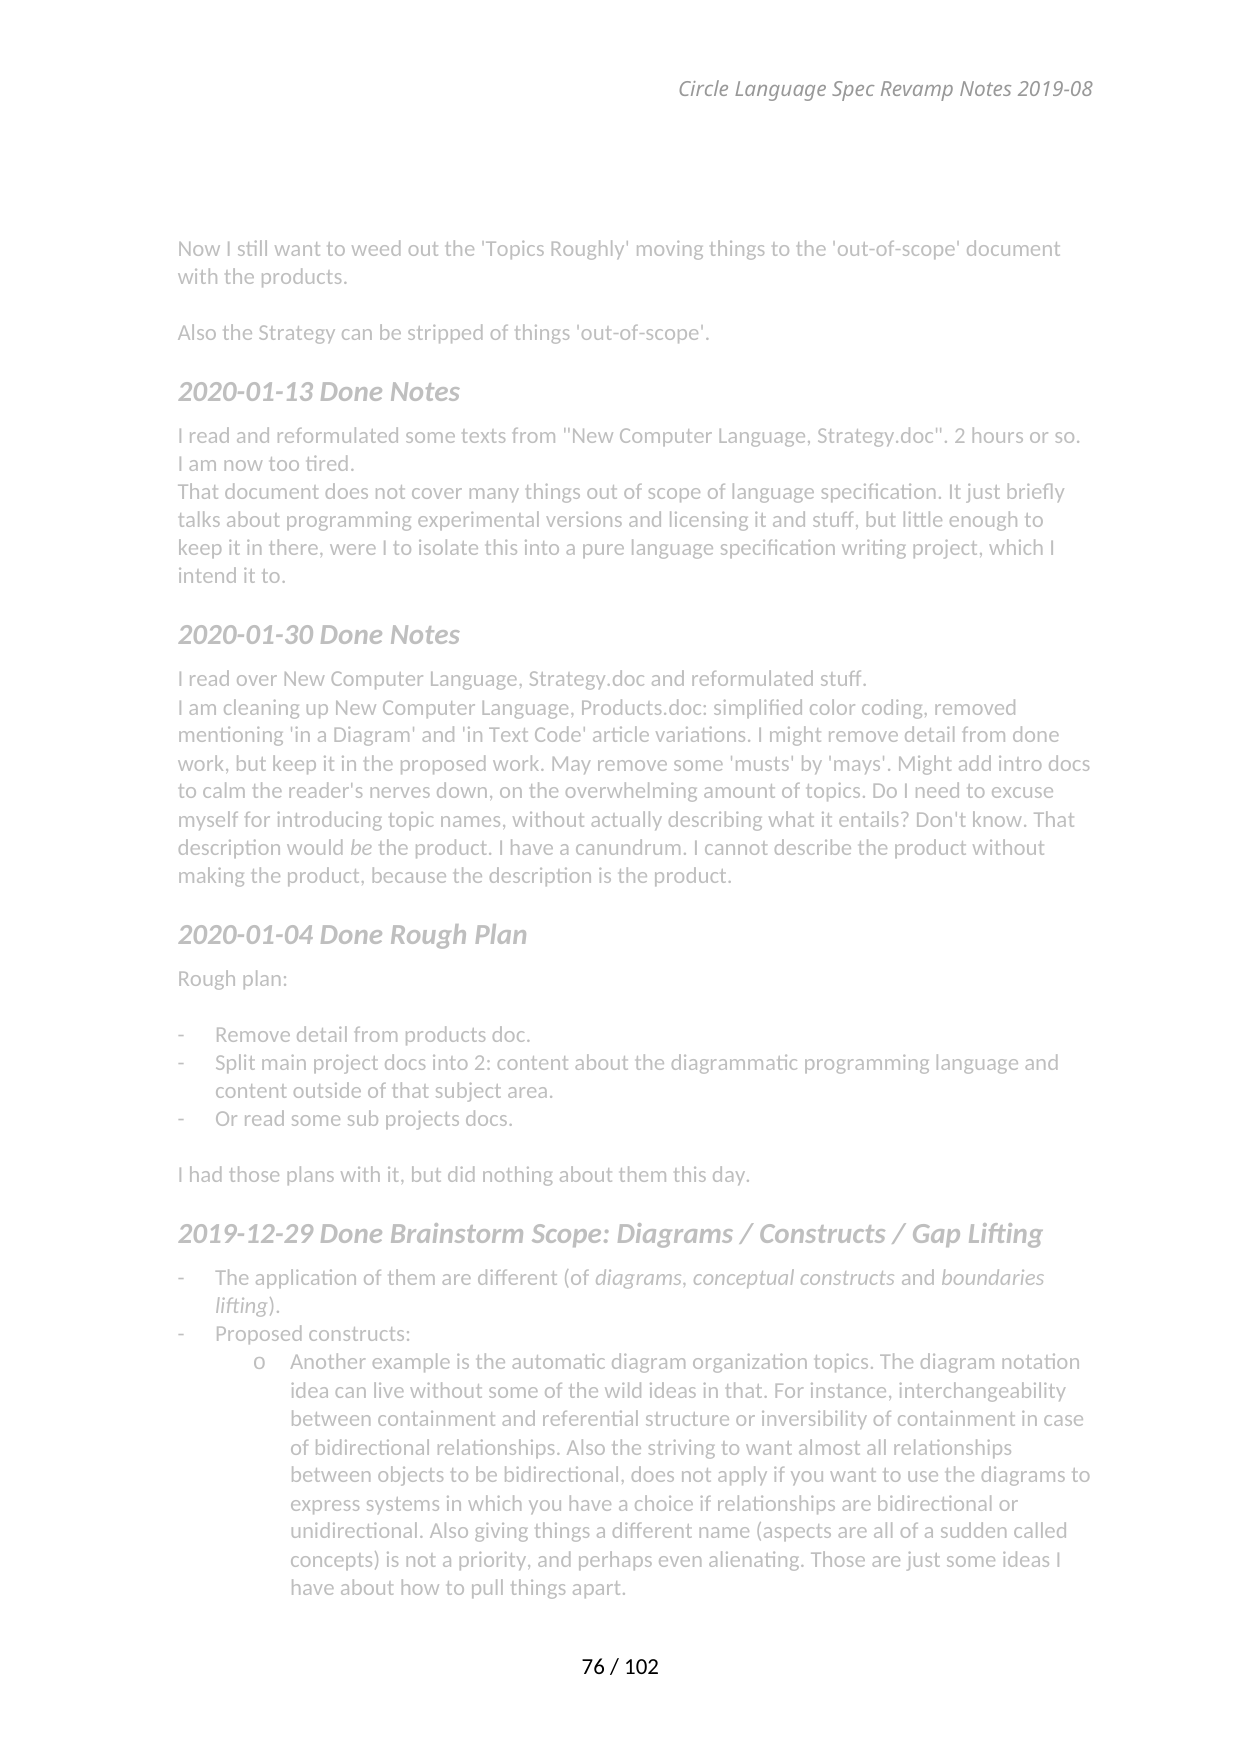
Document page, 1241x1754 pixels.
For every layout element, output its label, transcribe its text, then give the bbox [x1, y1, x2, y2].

text I am cleaning up New Computer Language, Products.doc: simplified color coding, removed mentioning 'in a Diagram' and 'in Text Code' article variations. I might remove detail from done work, but keep it in the proposed work. May remove some 'musts' by 'mays'. Might add intro docs to calm the reader's nerves down, on the overwhelming amount of topics. Do I need to excuse myself for introducing topic names, without actually describing what it entails? Don't know. That description would be the product. I have a canundrum. I cannot describe the product without making the product, because the description is the product. [177, 693, 1093, 889]
text I read over New Computer Language, Strategy.doc and reformulated stuff. [177, 664, 1093, 693]
text I read and reformulated some texts from "New Computer Language, Strategy.doc". 2 hours or so. I am now too tired. [177, 421, 1093, 477]
subtitle 2020-01-30 Done Notes [177, 616, 1093, 652]
text Rough plan: [177, 964, 1093, 992]
list Another example is the automatic diagram organization topics. The diagram notation idea can live without some of the wild ideas in that. For instance, interchangeability between containment and referential structure or inversibility of containment in case of bidirectional relationships. Also the striving to want almost all relationships between objects to be bidirectional, does not apply if you want to use the diagrams to express systems in which you have a choice if relationships are bidirectional or unidirectional. Also giving things a different name (aspects are all of a sudden called concepts) is not a priority, and perhaps even alienating. Those are just some ideas I have about how to pull things apart. [252, 1347, 1093, 1601]
subtitle 2020-01-04 Done Rough Plan [177, 916, 1093, 951]
text Also the Strategy can be stripped of things 'out-of-scope'. [177, 318, 1093, 346]
text Now I still want to weed out the 'Topics Roughly' moving things to the 'out-of-scope' document with the products. [177, 234, 1093, 290]
list Or read some sub projects docs. [177, 1104, 1093, 1132]
list Proposed constructs: [177, 1319, 1093, 1347]
subtitle 2019-12-29 Done Brainstorm Scope: Diagrams / Constructs / Gap Lifting [177, 1215, 1093, 1251]
list Remove detail from products doc. [177, 1020, 1093, 1048]
list Split main project docs into 2: content about the diagrammatic programming language and content outside of that subject area. [177, 1048, 1093, 1104]
text I had those plans with it, but did nothing about them this day. [177, 1160, 1093, 1188]
list The application of them are different (of diagrams, conceptual constructs and boundaries lifting). [177, 1263, 1093, 1319]
subtitle 2020-01-13 Done Notes [177, 373, 1093, 409]
